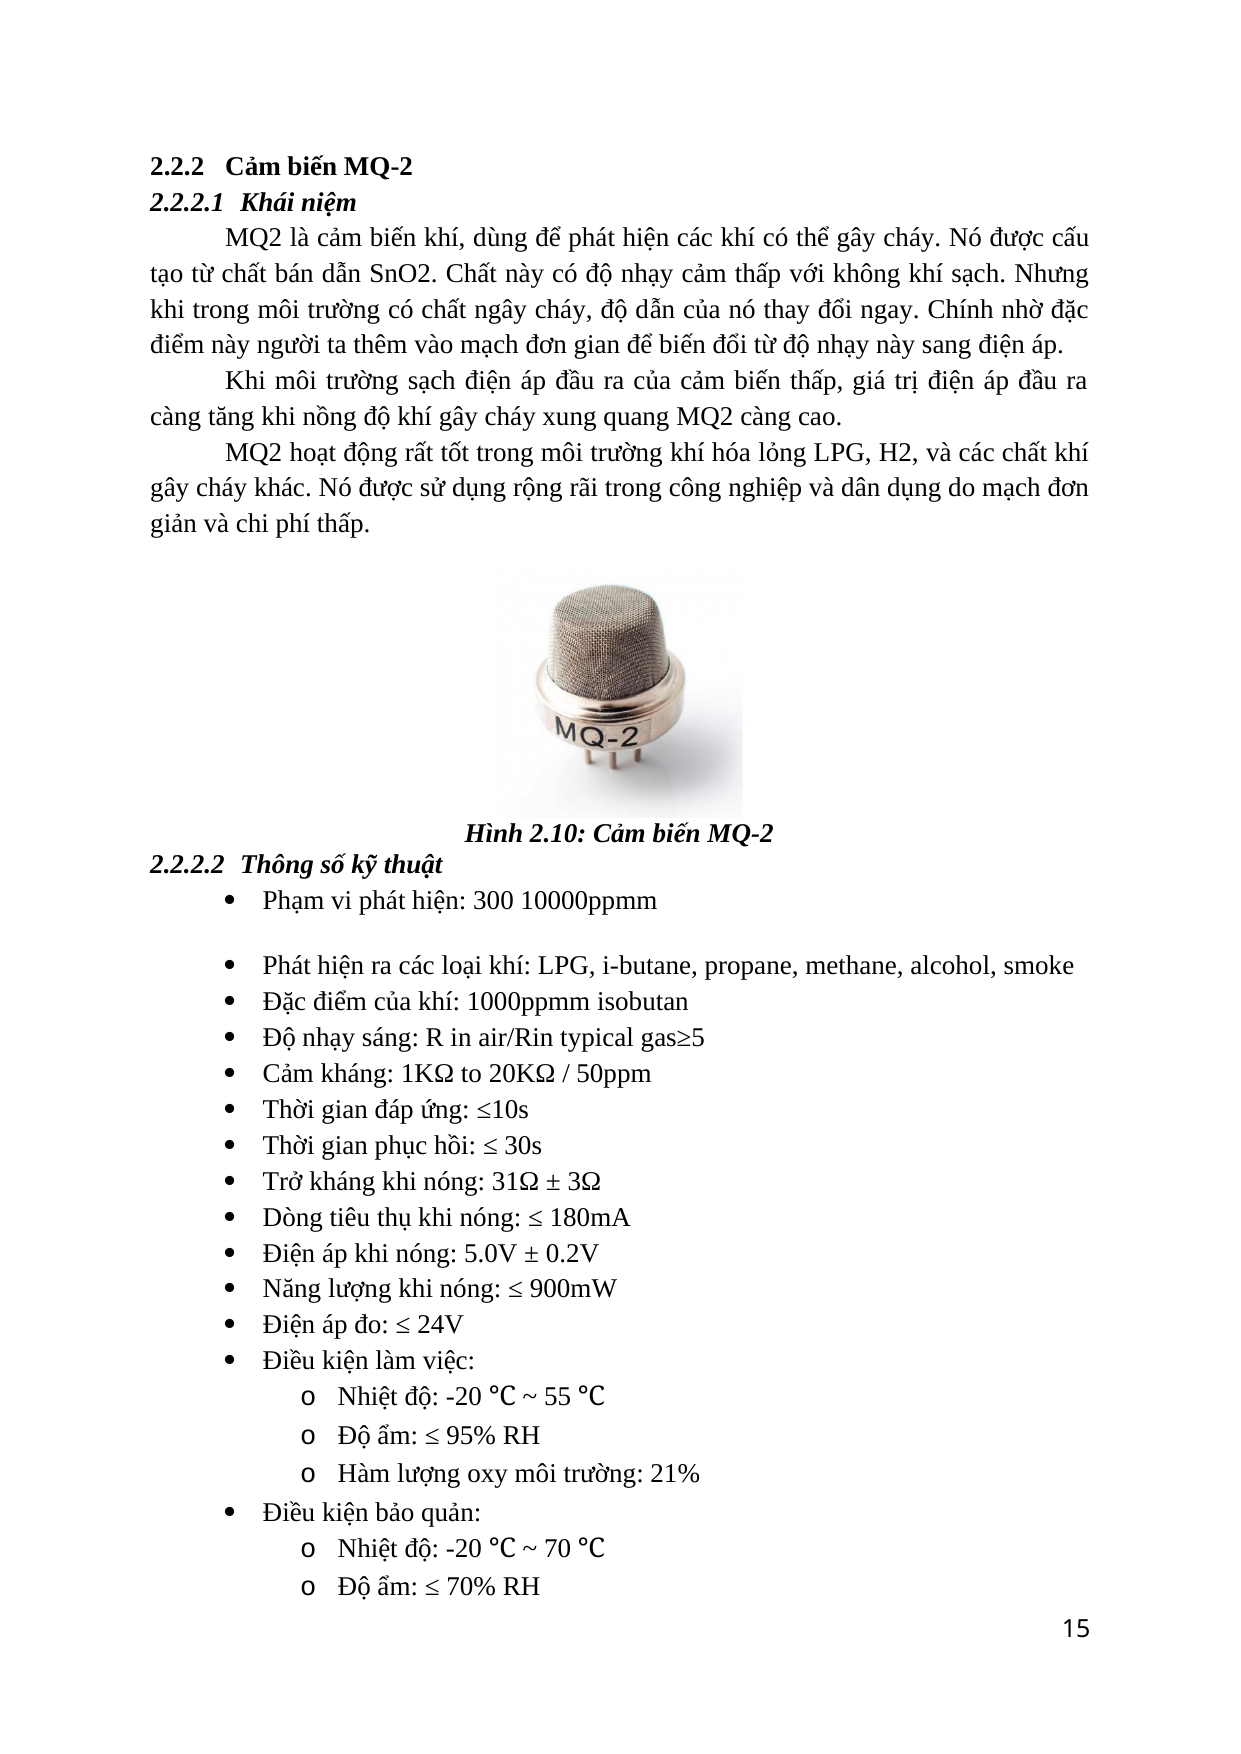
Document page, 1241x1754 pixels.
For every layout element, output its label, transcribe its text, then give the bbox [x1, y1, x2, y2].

list Cảm kháng: 1KΩ to 20KΩ / 50ppm [225, 1144, 1090, 1176]
subtitle Khái niệm [150, 186, 1090, 217]
list Thời gian phục hồi: ≤ 30s [225, 1275, 1090, 1306]
list Phát hiện ra các loại khí: LPG, i-butane, propane, methane, alcohol, smoke [225, 949, 1090, 980]
subtitle Cảm biến MQ-2 [150, 150, 1090, 181]
text Hình 2.10: Cảm biến MQ-2 [150, 817, 1090, 848]
list Độ nhạy sáng: R in air/Rin typical gas≥5 [225, 1079, 1090, 1111]
text Khi môi trường sạch điện áp đầu ra của cảm biến thấp, giá trị điện áp đầu ra càng tăng khi nồng độ khí gây cháy xung quang MQ2 càng cao. [150, 364, 1090, 431]
subtitle Thông số kỹ thuật [150, 848, 1090, 879]
text MQ2 là cảm biến khí, dùng để phát hiện các khí có thể gây cháy. Nó được cấu tạo từ chất bán dẫn SnO2. Chất này có độ nhạy cảm thấp với không khí sạch. Nhưng khi trong môi trường có chất ngây cháy, độ dẫn của nó thay đổi ngay. Chính nhờ đặc điểm này người ta thêm vào mạch đơn gian để biến đổi từ độ nhạy này sang điện áp. [150, 221, 1090, 360]
text MQ2 hoạt động rất tốt trong môi trường khí hóa lỏng LPG, H2, và các chất khí gây cháy khác. Nó được sử dụng rộng rãi trong công nghiệp và dân dụng do mạch đơn giản và chi phí thấp. [150, 436, 1090, 538]
list Năng lượng khi nóng: ≤ 900mW [225, 1535, 1090, 1566]
list Dòng tiêu thụ khi nóng: ≤ 180mA [225, 1405, 1090, 1436]
list Trở kháng khi nóng: 31Ω ± 3Ω [225, 1340, 1090, 1371]
list Thời gian đáp ứng: ≤10s [225, 1209, 1090, 1241]
list Đặc điểm của khí: 1000ppmm isobutan [225, 1014, 1090, 1046]
list Điện áp khi nóng: 5.0V ± 0.2V [225, 1470, 1090, 1501]
list Phạm vi phát hiện: 300 10000ppmm [225, 884, 1090, 915]
picture [497, 572, 743, 818]
